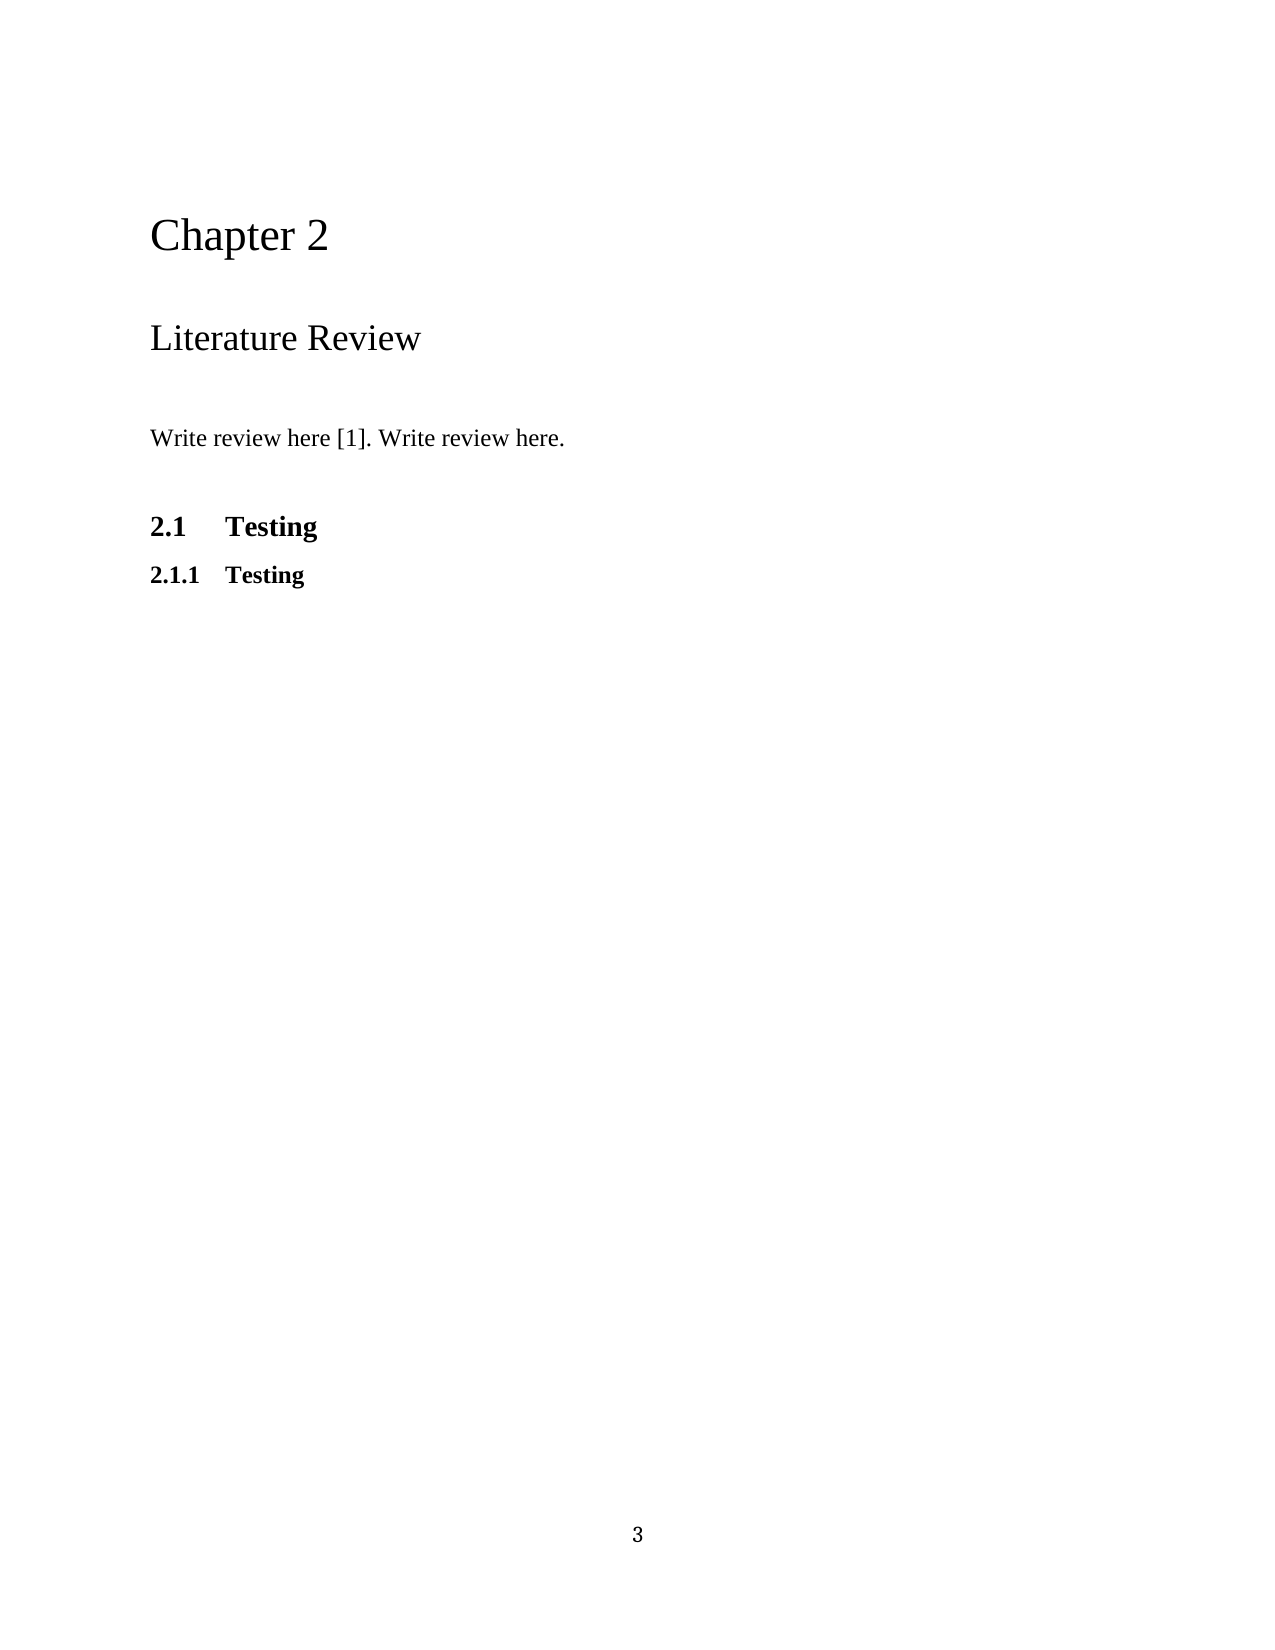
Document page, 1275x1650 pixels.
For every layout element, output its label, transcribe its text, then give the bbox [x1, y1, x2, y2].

text Literature Review [150, 315, 1125, 358]
list Testing [150, 509, 1125, 543]
text Write review here [1]. Write review here. [150, 423, 1125, 452]
text Chapter 2 [150, 207, 1125, 260]
list Testing [150, 560, 1125, 588]
